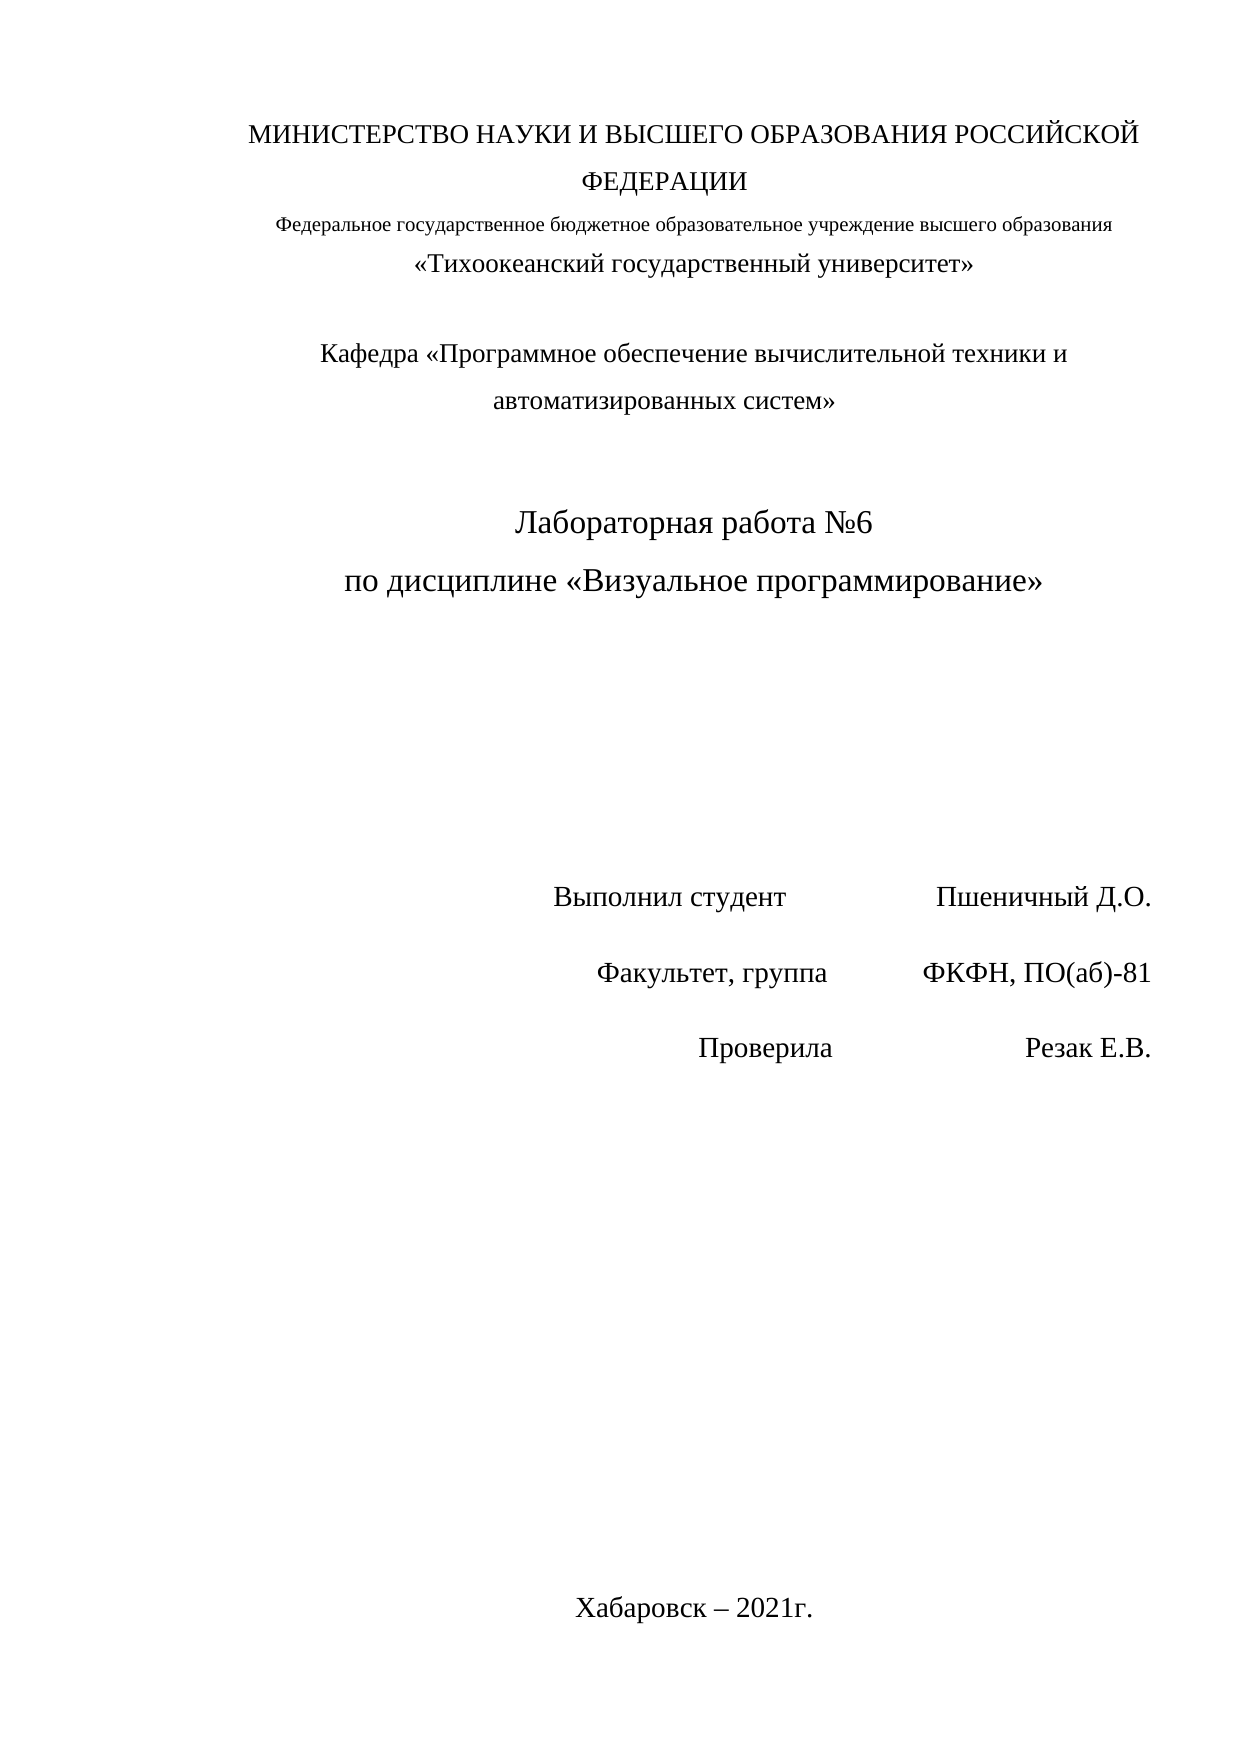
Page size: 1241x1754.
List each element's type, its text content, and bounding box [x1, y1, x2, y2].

text Федеральное государственное бюджетное образовательное учреждение высшего образования [177, 211, 1152, 236]
text «Тихоокеанский государственный университет» [177, 247, 1152, 279]
text Факультет, группа ФКФН, ПО(аб)-81 [177, 955, 1152, 988]
text Лабораторная работа №6 [177, 502, 1152, 541]
text Проверила Резак Е.В. [177, 1030, 1152, 1063]
text МИНИСТЕРСТВО НАУКИ И ВЫСШЕГО ОБРАЗОВАНИЯ РОССИЙСКОЙ ФЕДЕРАЦИИ [177, 118, 1152, 196]
text Выполнил студент Пшеничный Д.О. [177, 879, 1152, 913]
text по дисциплине «Визуальное программирование» [177, 560, 1152, 598]
text Кафедра «Программное обеспечение вычислительной техники и автоматизированных систем» [177, 337, 1152, 415]
text Хабаровск – 2021г. [177, 1590, 1152, 1623]
